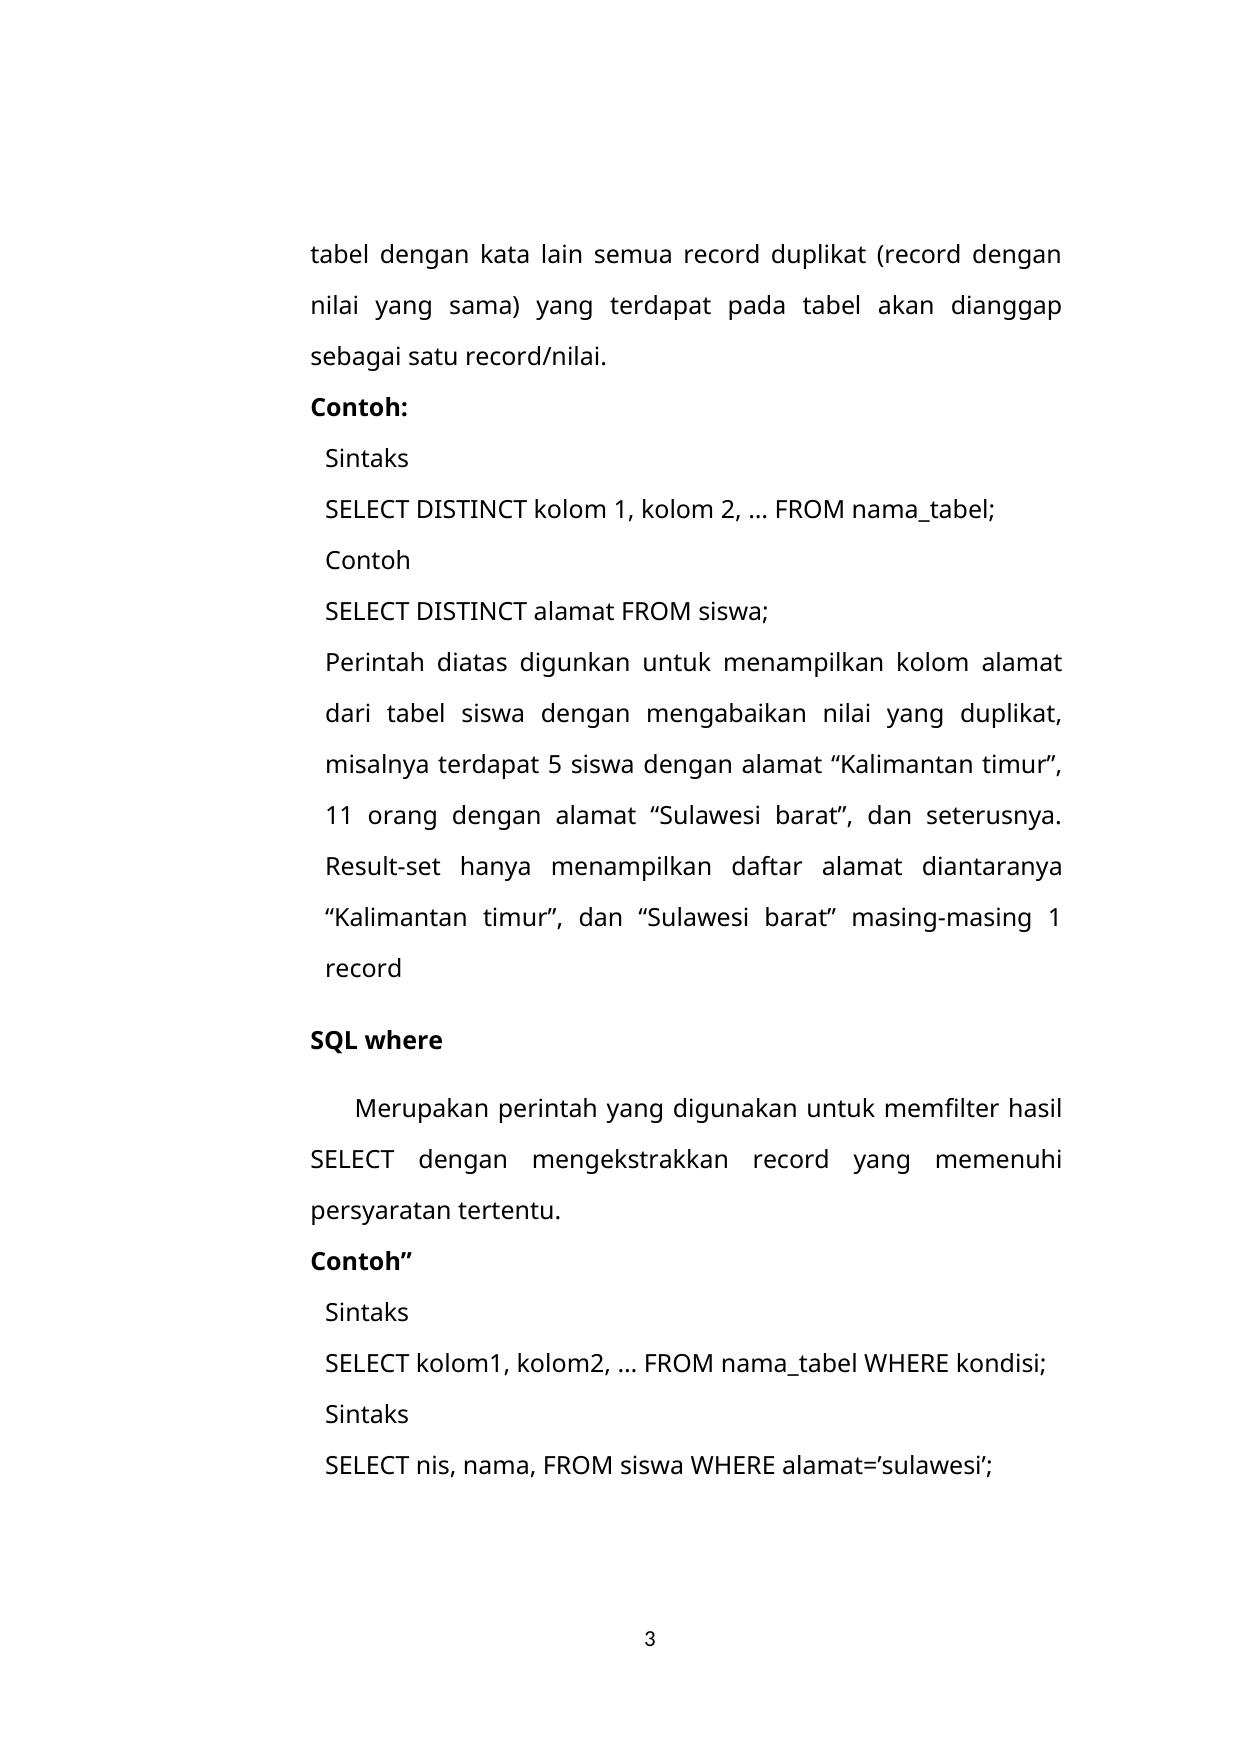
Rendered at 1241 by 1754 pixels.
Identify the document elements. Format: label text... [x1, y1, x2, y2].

list Contoh [325, 542, 1063, 577]
list SELECT DISTINCT kolom 1, kolom 2, … FROM nama_tabel; [325, 491, 1063, 526]
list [310, 236, 1063, 372]
list Sintaks [325, 1294, 1063, 1329]
list SELECT nis, nama, FROM siswa WHERE alamat=’sulawesi’; [325, 1448, 1063, 1482]
text SQL where [236, 1023, 1063, 1057]
list Contoh: [310, 389, 1063, 423]
list Perintah diatas digunkan untuk menampilkan kolom alamat dari tabel siswa dengan mengabaikan nilai yang duplikat, misalnya terdapat 5 siswa dengan alamat “Kalimantan timur”, 11 orang dengan alamat “Sulawesi barat”, dan seterusnya. Result-set hanya menampilkan daftar alamat diantaranya “Kalimantan timur”, dan “Sulawesi barat” masing-masing 1 record [325, 644, 1063, 985]
list SELECT DISTINCT alamat FROM siswa; [325, 593, 1063, 628]
list Sintaks [325, 1397, 1063, 1431]
list Contoh” [310, 1243, 1063, 1278]
list SELECT kolom1, kolom2, … FROM nama_tabel WHERE kondisi; [325, 1346, 1063, 1380]
list Sintaks [325, 440, 1063, 474]
list Merupakan perintah yang digunakan untuk memfilter hasil SELECT dengan mengekstrakkan record yang memenuhi persyaratan tertentu. [310, 1090, 1063, 1227]
